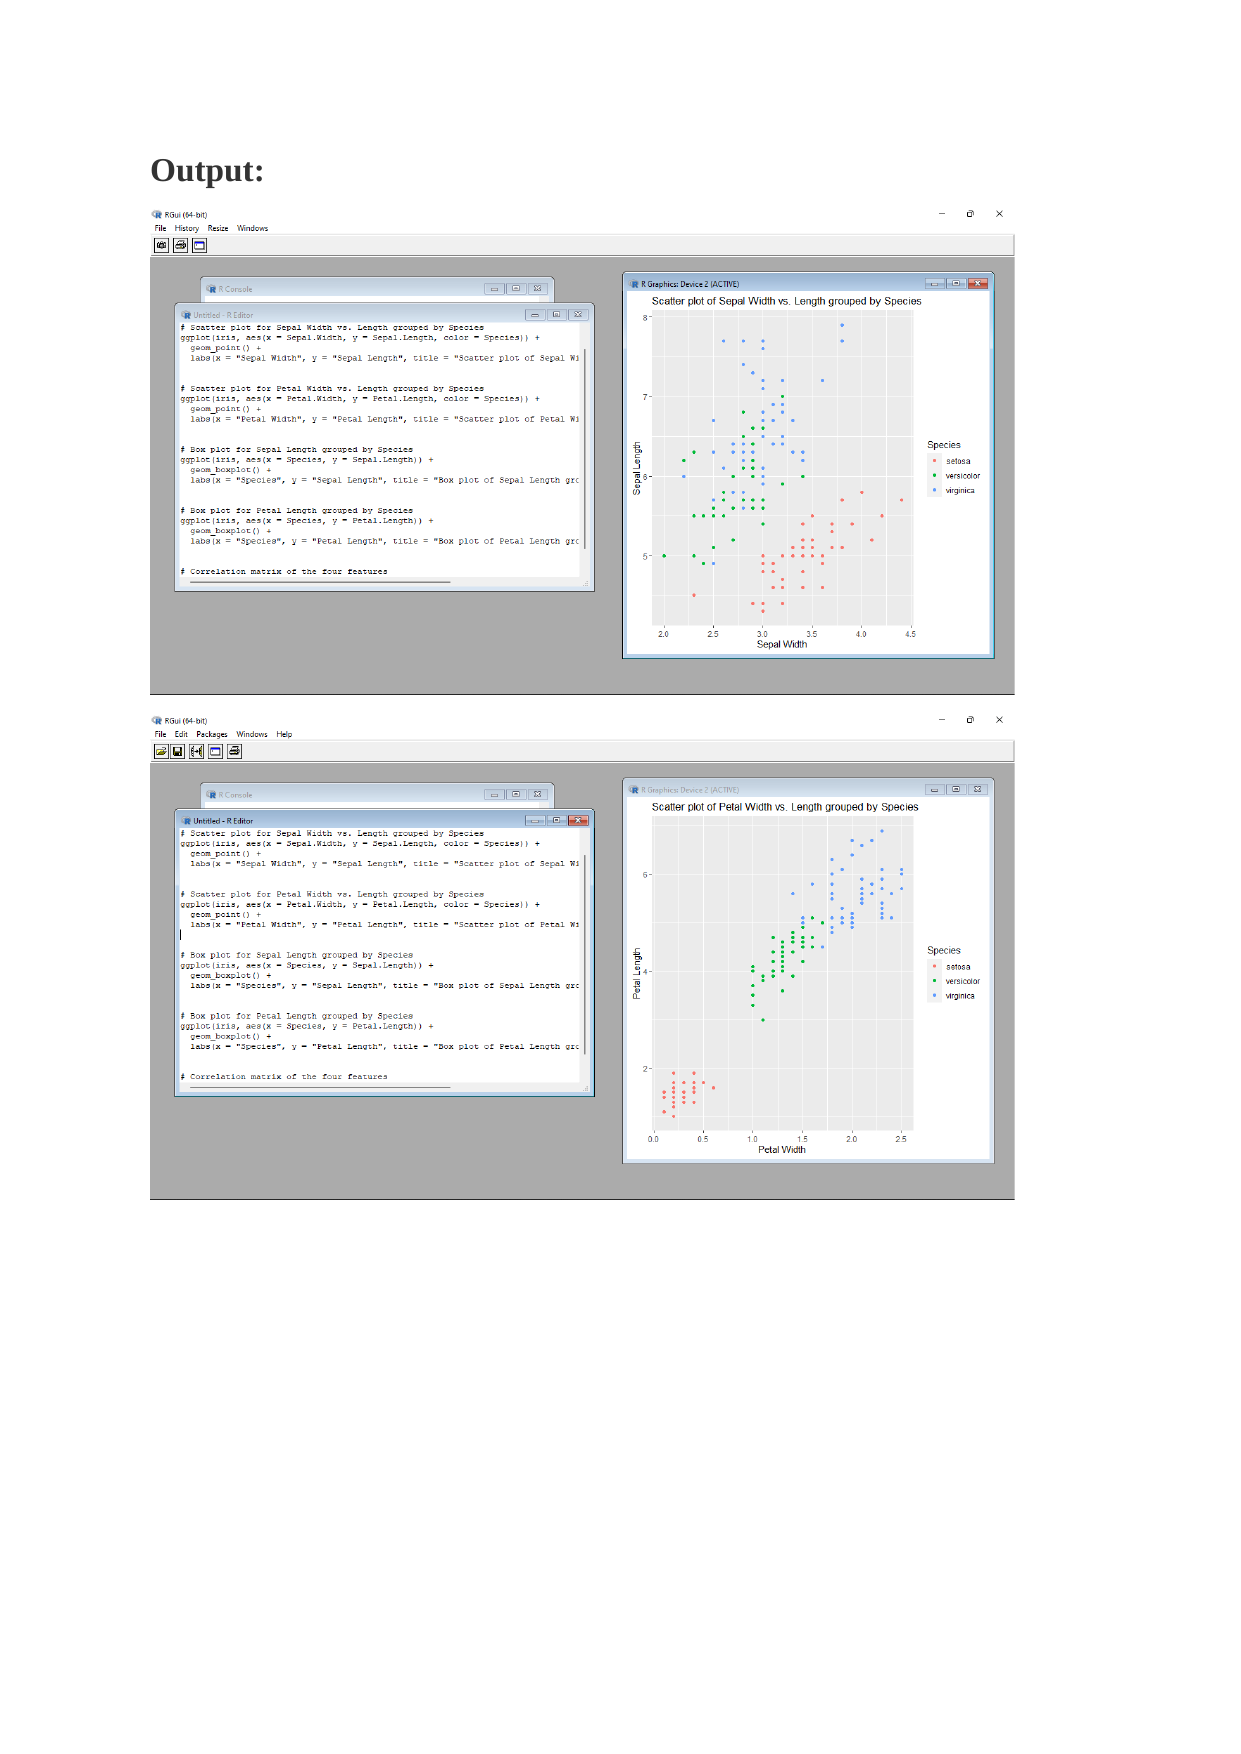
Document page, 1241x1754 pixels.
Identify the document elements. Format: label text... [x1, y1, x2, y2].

picture [150, 713, 1015, 1200]
picture [150, 208, 1015, 695]
text Output: [150, 150, 1090, 188]
